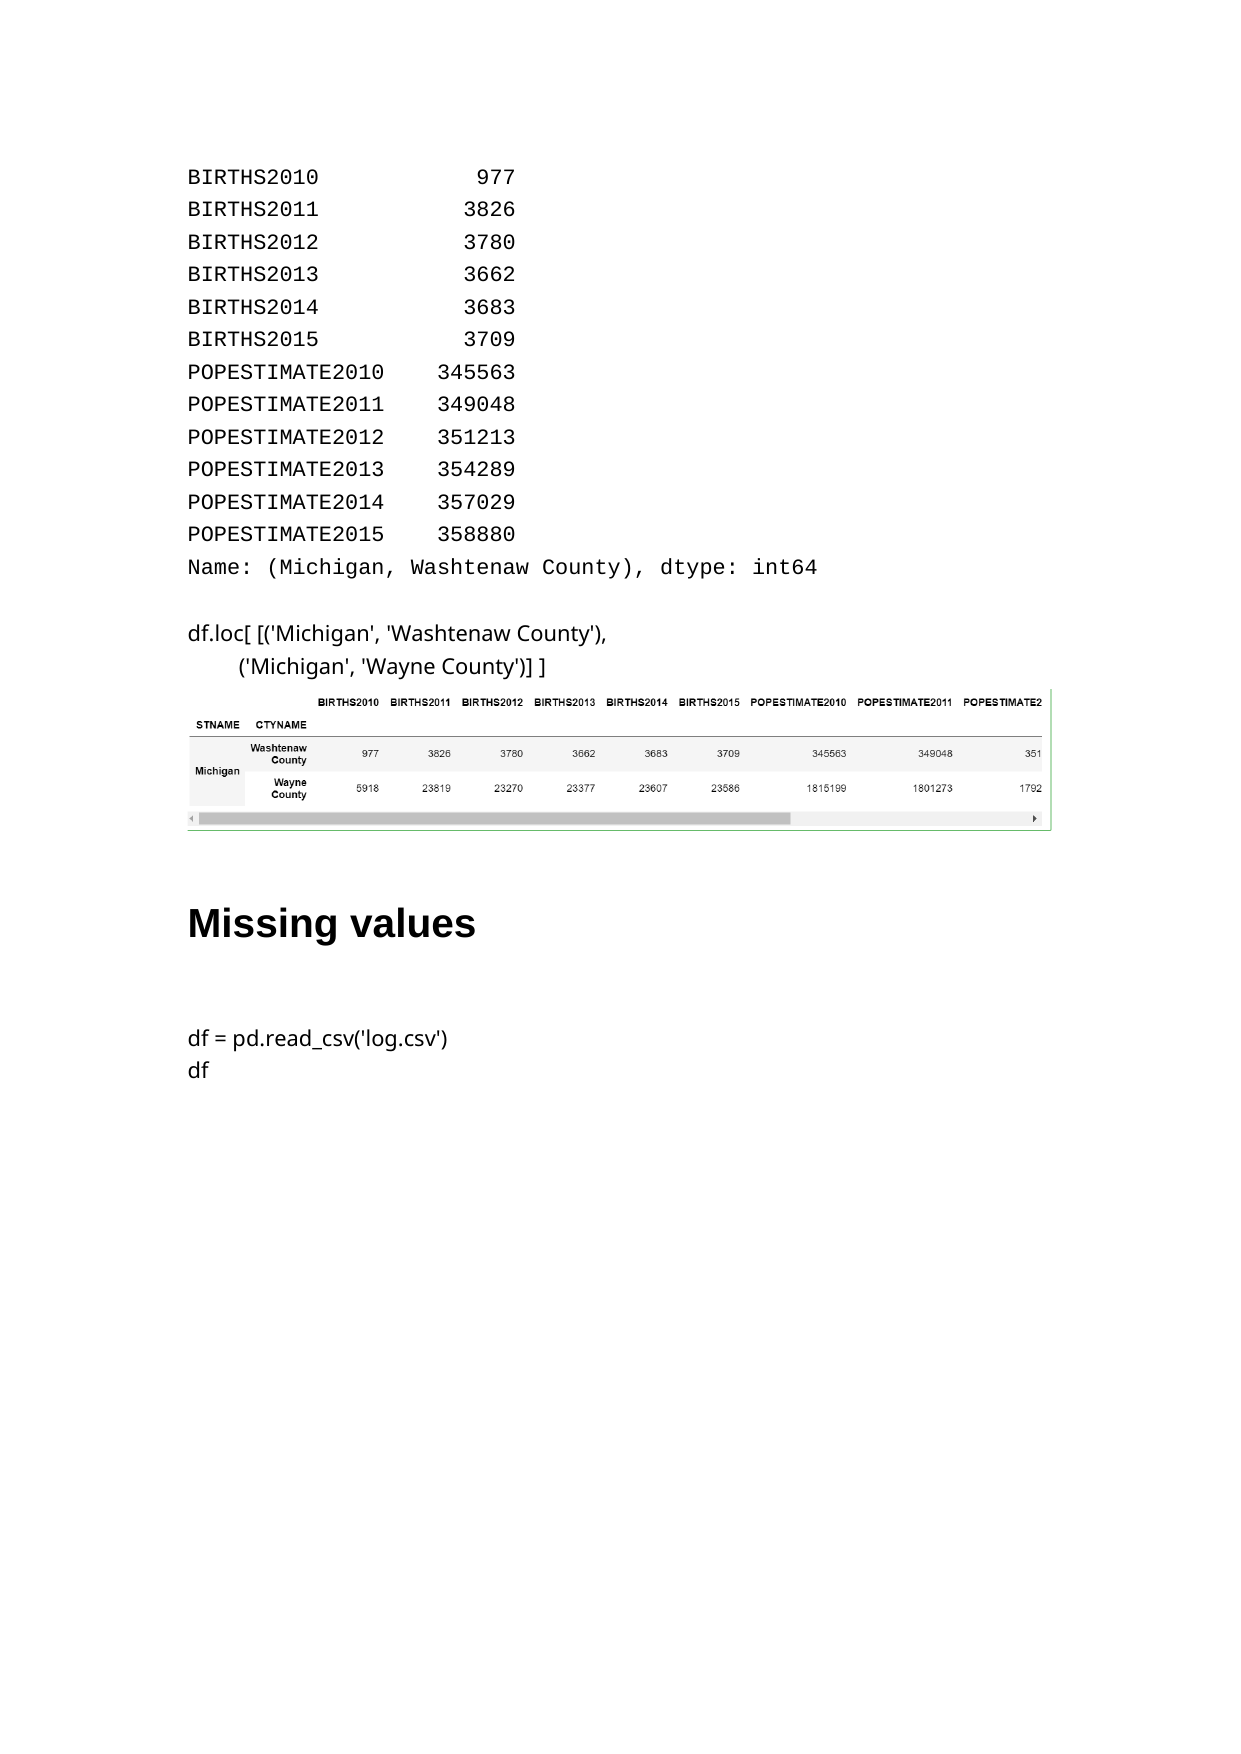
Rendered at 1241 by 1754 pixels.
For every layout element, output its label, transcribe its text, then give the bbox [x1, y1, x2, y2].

text POPESTIMATE2015 358880 [187, 519, 1053, 552]
text POPESTIMATE2012 351213 [187, 422, 1053, 454]
text BIRTHS2012 3780 [187, 227, 1053, 259]
text BIRTHS2010 977 [187, 162, 1053, 194]
text POPESTIMATE2014 357029 [187, 487, 1053, 519]
picture [187, 689, 1053, 837]
text ('Michigan', 'Wayne County')] ] [187, 649, 1053, 682]
text POPESTIMATE2013 354289 [187, 454, 1053, 487]
text df = pd.read_csv('log.csv') [187, 1021, 1053, 1054]
text BIRTHS2015 3709 [187, 324, 1053, 357]
text BIRTHS2013 3662 [187, 259, 1053, 292]
text df.loc[ [('Michigan', 'Washtenaw County'), [187, 617, 1053, 649]
text df [187, 1054, 1053, 1086]
text POPESTIMATE2010 345563 [187, 357, 1053, 389]
subtitle Missing values [187, 890, 1053, 955]
text BIRTHS2011 3826 [187, 194, 1053, 227]
text BIRTHS2014 3683 [187, 292, 1053, 324]
text Name: (Michigan, Washtenaw County), dtype: int64 [187, 552, 1053, 584]
text POPESTIMATE2011 349048 [187, 389, 1053, 422]
